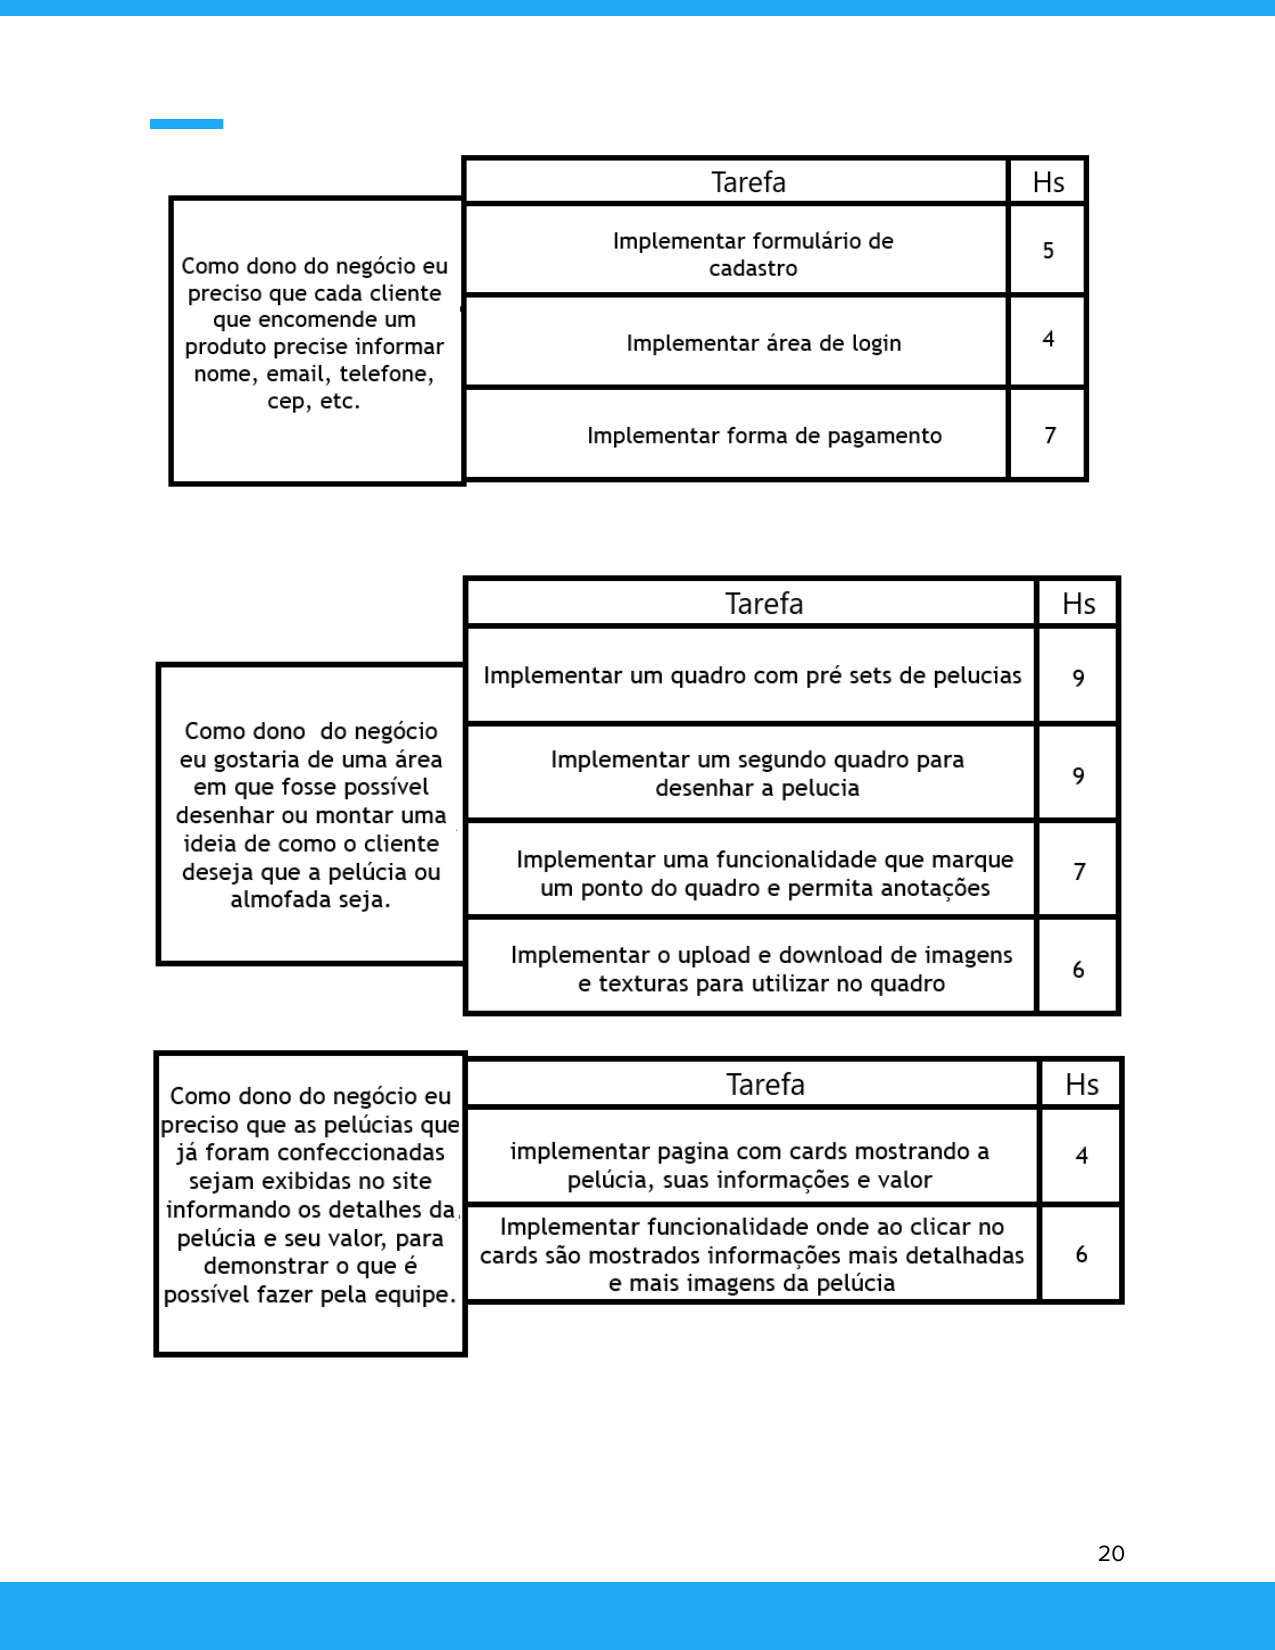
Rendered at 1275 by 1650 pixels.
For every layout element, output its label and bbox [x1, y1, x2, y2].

picture [150, 1048, 1125, 1361]
picture [150, 153, 1125, 490]
picture [150, 572, 1125, 1021]
picture [150, 119, 224, 129]
picture [0, 1582, 1275, 1650]
picture [0, 0, 1275, 16]
